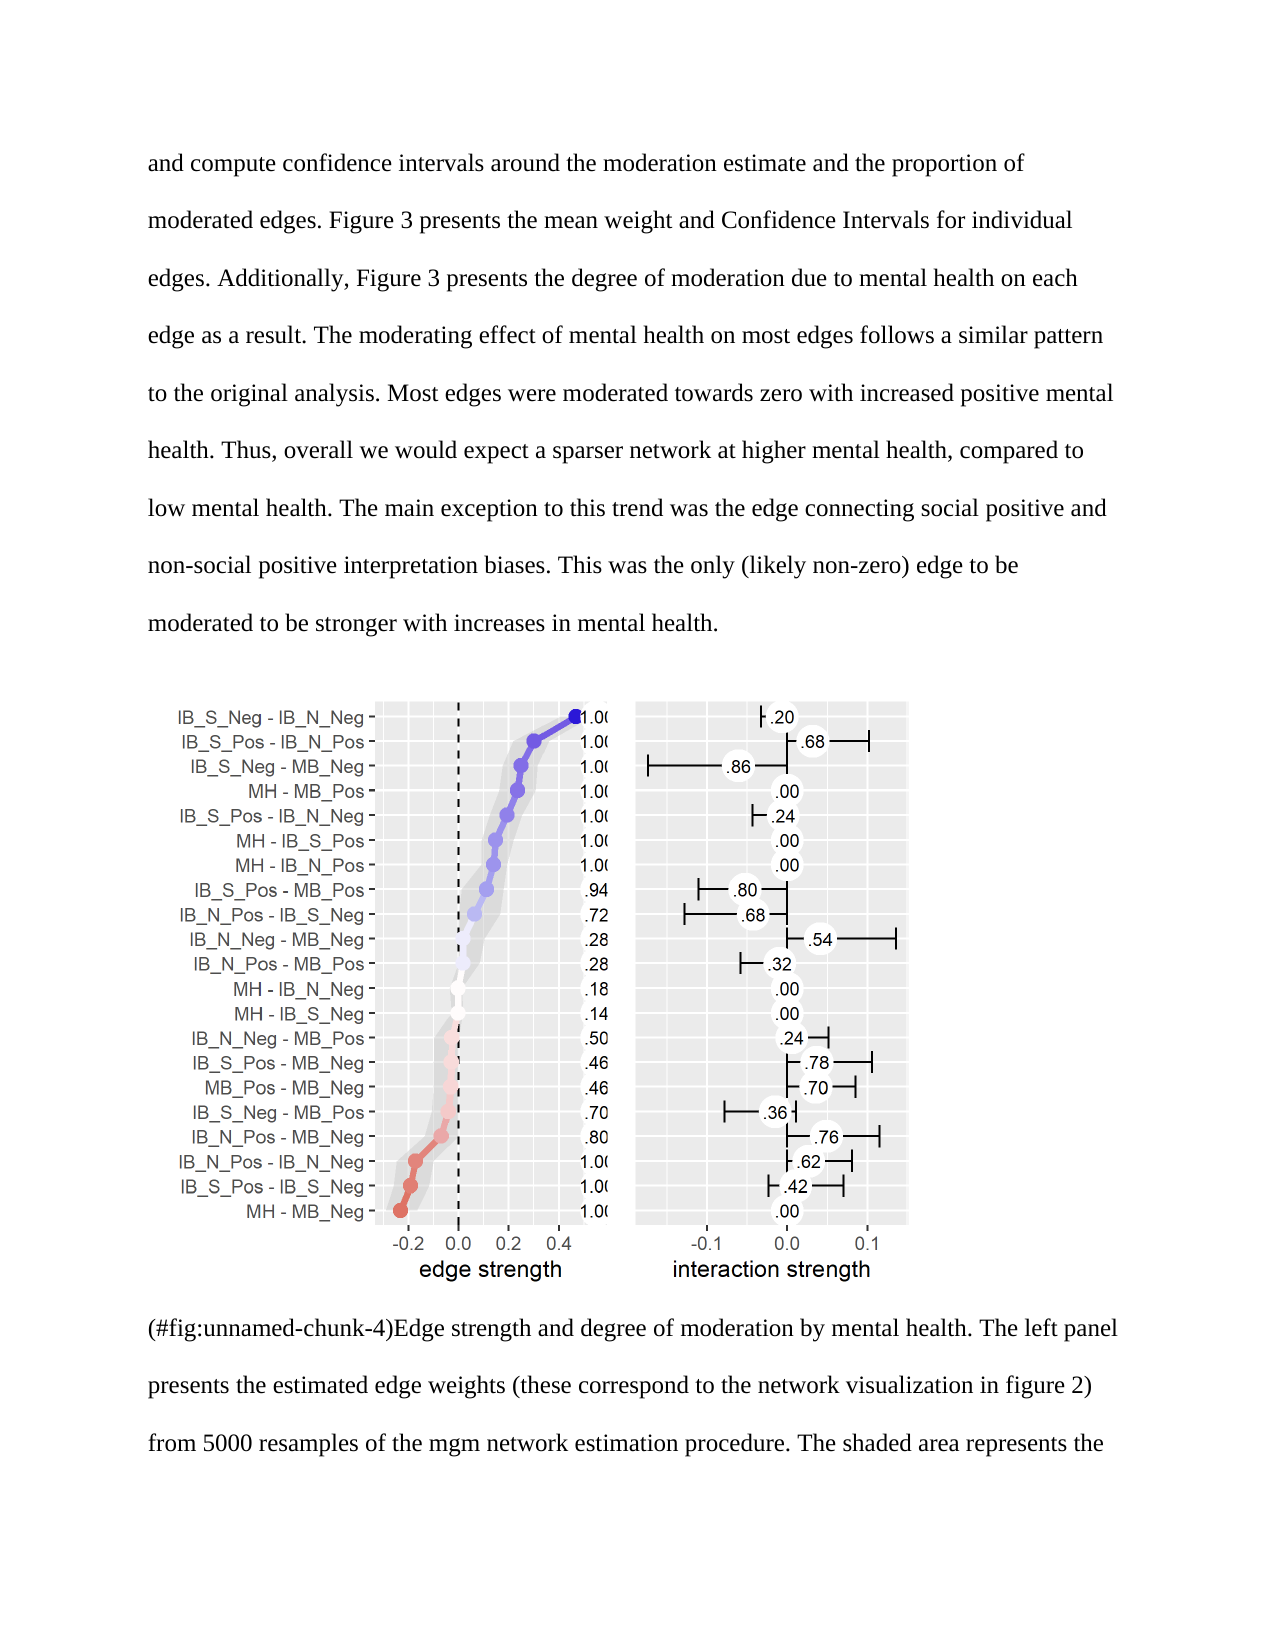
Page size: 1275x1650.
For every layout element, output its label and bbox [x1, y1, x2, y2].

text [148, 148, 1127, 636]
text [148, 1313, 1127, 1457]
picture [166, 690, 919, 1293]
